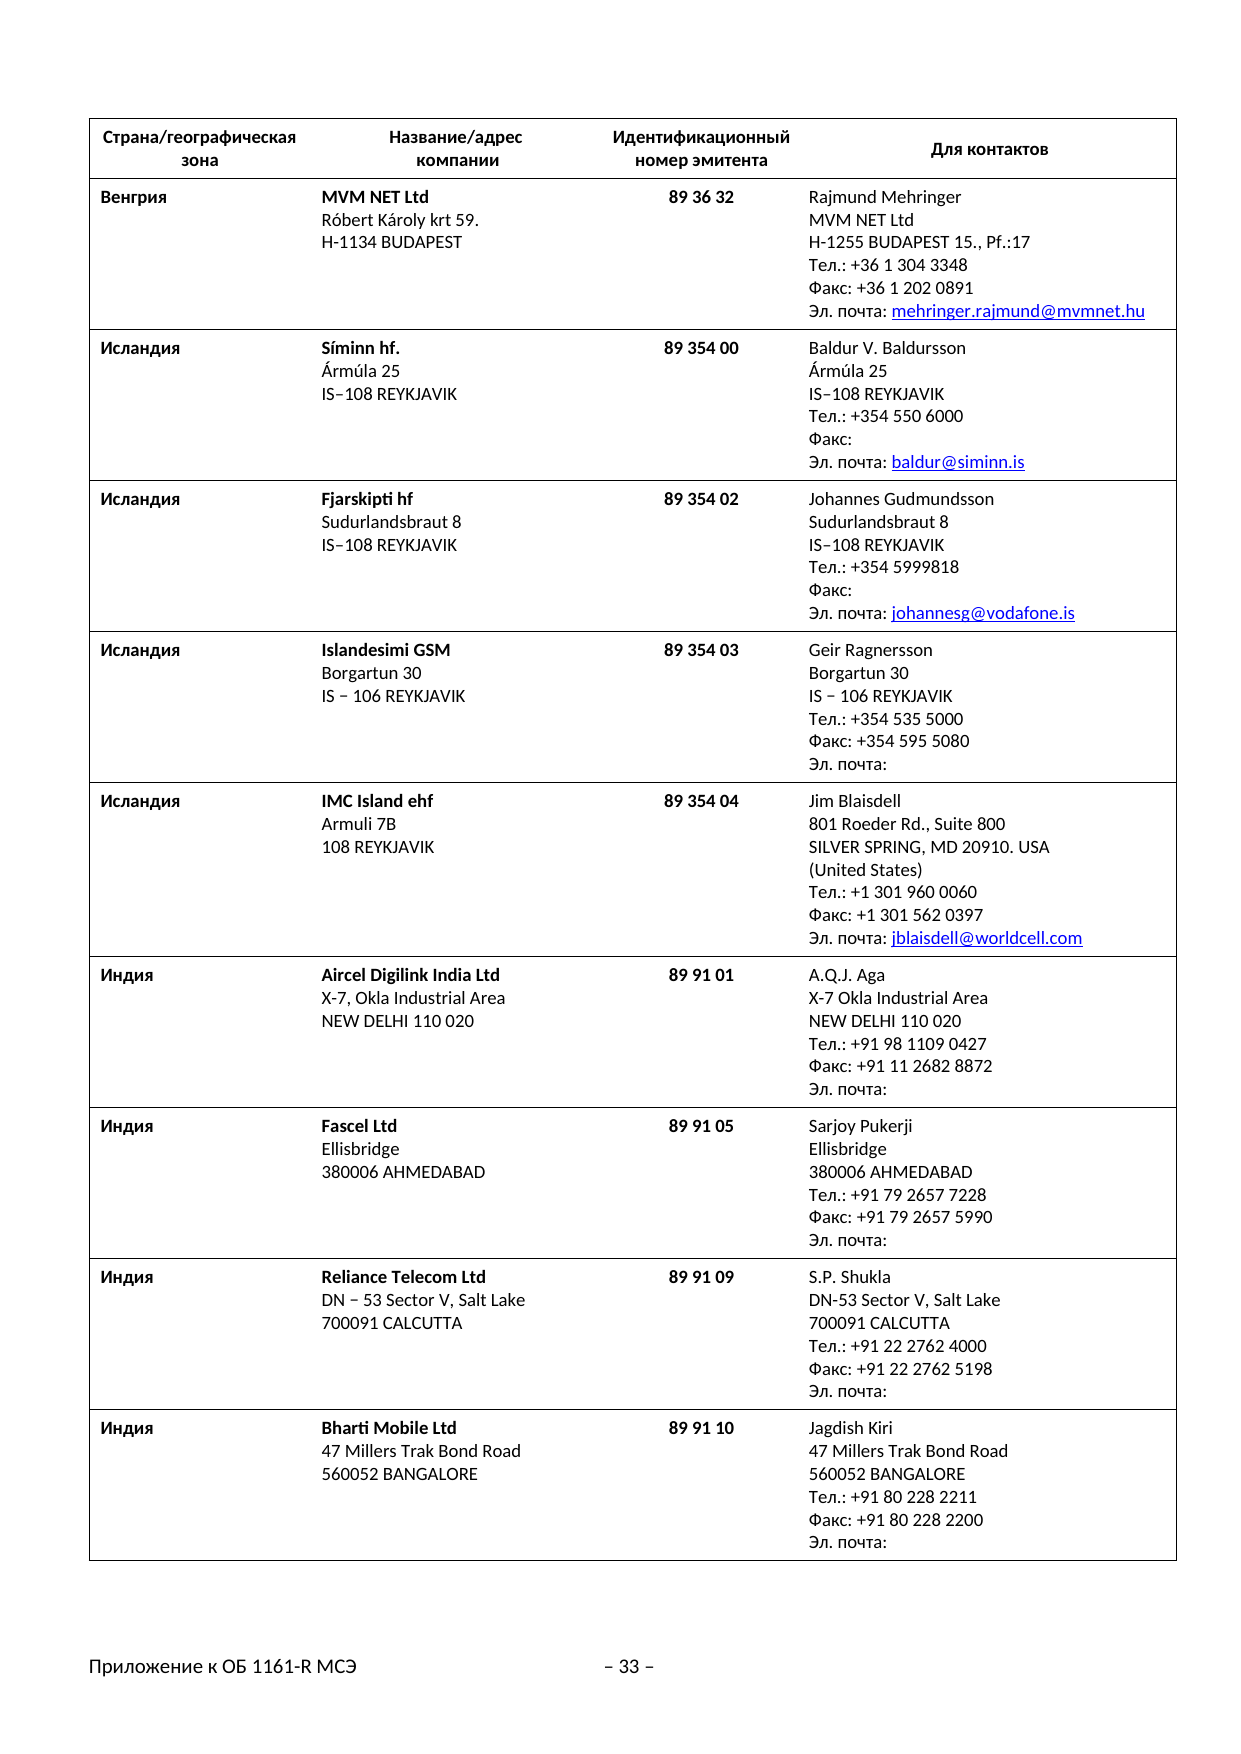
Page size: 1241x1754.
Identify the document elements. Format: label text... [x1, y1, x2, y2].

table_cell 89 354 02 [605, 481, 797, 631]
table_cell MVM NET Ltd Róbert Károly krt 59. H-1134 BUDAPEST [310, 179, 605, 328]
table_cell Geir Ragnersson Borgartun 30 IS − 106 REYKJAVIK Тел.: +354 535 5000 Факс: +354 595 5080 Эл. почта: [798, 632, 1176, 782]
table_cell Síminn hf. Ármúla 25 IS–108 REYKJAVIK [310, 330, 605, 479]
table_cell 89 91 09 [605, 1259, 797, 1409]
table_cell 89 91 10 [605, 1410, 797, 1560]
table_cell 89 91 01 [605, 957, 797, 1107]
table_cell Исландия [90, 632, 310, 782]
table_cell Rajmund Mehringer MVM NET Ltd H-1255 BUDAPEST 15., Pf.:17 Тел.: +36 1 304 3348 Факс: +36 1 202 0891 Эл. почта: mehringer.rajmund@mvmnet.hu [798, 179, 1176, 328]
table_cell IMC Island ehf Armuli 7B 108 REYKJAVIK [310, 783, 605, 956]
table_cell Исландия [90, 783, 310, 956]
table_cell Islandesimi GSM Borgartun 30 IS − 106 REYKJAVIK [310, 632, 605, 782]
table_cell Индия [90, 1259, 310, 1409]
table_cell Reliance Telecom Ltd DN − 53 Sector V, Salt Lake 700091 CALCUTTA [310, 1259, 605, 1409]
table_cell A.Q.J. Aga X-7 Okla Industrial Area NEW DELHI 110 020 Тел.: +91 98 1109 0427 Факс: +91 11 2682 8872 Эл. почта: [798, 957, 1176, 1107]
table_cell Исландия [90, 481, 310, 631]
table_cell Индия [90, 1108, 310, 1258]
table_cell 89 354 04 [605, 783, 797, 956]
table_cell Венгрия [90, 179, 310, 328]
table_header Для контактов [798, 119, 1176, 177]
table_cell 89 354 03 [605, 632, 797, 782]
table_cell Индия [90, 1410, 310, 1560]
table_cell 89 354 00 [605, 330, 797, 479]
table_header Страна/географическая зона [90, 119, 310, 177]
table_cell Индия [90, 957, 310, 1107]
table_cell 89 36 32 [605, 179, 797, 328]
table_cell Jagdish Kiri 47 Millers Trak Bond Road 560052 BANGALORE Тел.: +91 80 228 2211 Факс: +91 80 228 2200 Эл. почта: [798, 1410, 1176, 1560]
table_cell Johannes Gudmundsson Sudurlandsbraut 8 IS–108 REYKJAVIK Тел.: +354 5999818 Факс: Эл. почта: johannesg@vodafone.is [798, 481, 1176, 631]
table_cell Fjarskipti hf Sudurlandsbraut 8 IS–108 REYKJAVIK [310, 481, 605, 631]
table_cell Baldur V. Baldursson Ármúla 25 IS–108 REYKJAVIK Тел.: +354 550 6000 Факс: Эл. почта: baldur@siminn.is [798, 330, 1176, 479]
table_cell Sarjoy Pukerji Ellisbridge 380006 AHMEDABAD Тел.: +91 79 2657 7228 Факс: +91 79 2657 5990 Эл. почта: [798, 1108, 1176, 1258]
table_header Название/адрес компании [310, 119, 605, 177]
table_cell Исландия [90, 330, 310, 479]
table_cell Jim Blaisdell 801 Roeder Rd., Suite 800 SILVER SPRING, MD 20910. USA (United States) Тел.: +1 301 960 0060 Факс: +1 301 562 0397 Эл. почта: jblaisdell@worldcell.com [798, 783, 1176, 956]
table_header Идентификационный номер эмитента [605, 119, 797, 177]
table_cell Bharti Mobile Ltd 47 Millers Trak Bond Road 560052 BANGALORE [310, 1410, 605, 1560]
table_cell Fascel Ltd Ellisbridge 380006 AHMEDABAD [310, 1108, 605, 1258]
table_cell S.P. Shukla DN-53 Sector V, Salt Lake 700091 CALCUTTA Тел.: +91 22 2762 4000 Факс: +91 22 2762 5198 Эл. почта: [798, 1259, 1176, 1409]
table_cell 89 91 05 [605, 1108, 797, 1258]
table_cell Aircel Digilink India Ltd X-7, Okla Industrial Area NEW DELHI 110 020 [310, 957, 605, 1107]
